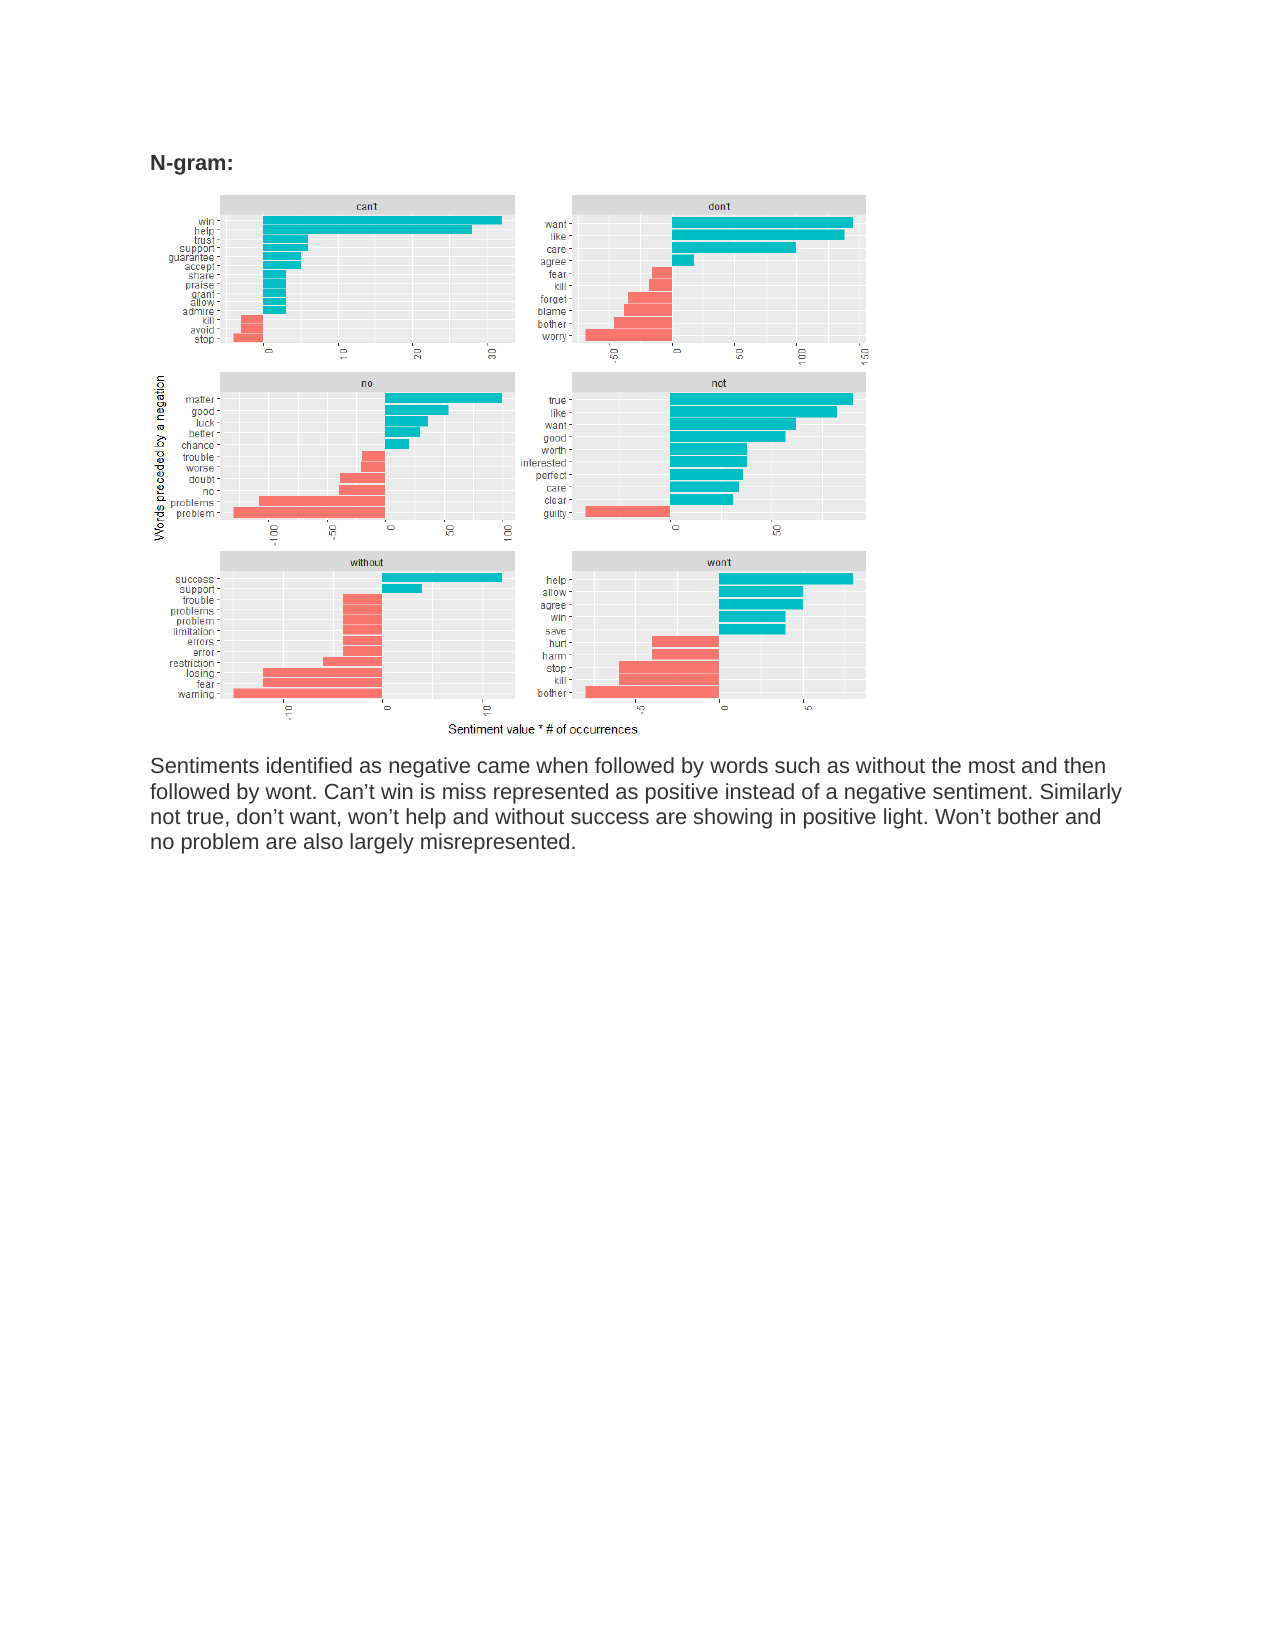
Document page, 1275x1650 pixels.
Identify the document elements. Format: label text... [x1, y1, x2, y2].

picture [150, 190, 869, 738]
text N-gram: [150, 150, 1125, 175]
text Sentiments identified as negative came when followed by words such as without the most and then followed by wont. Can’t win is miss represented as positive instead of a negative sentiment. Similarly not true, don’t want, won’t help and without success are showing in positive light. Won’t bother and no problem are also largely misrepresented. [150, 753, 1125, 854]
